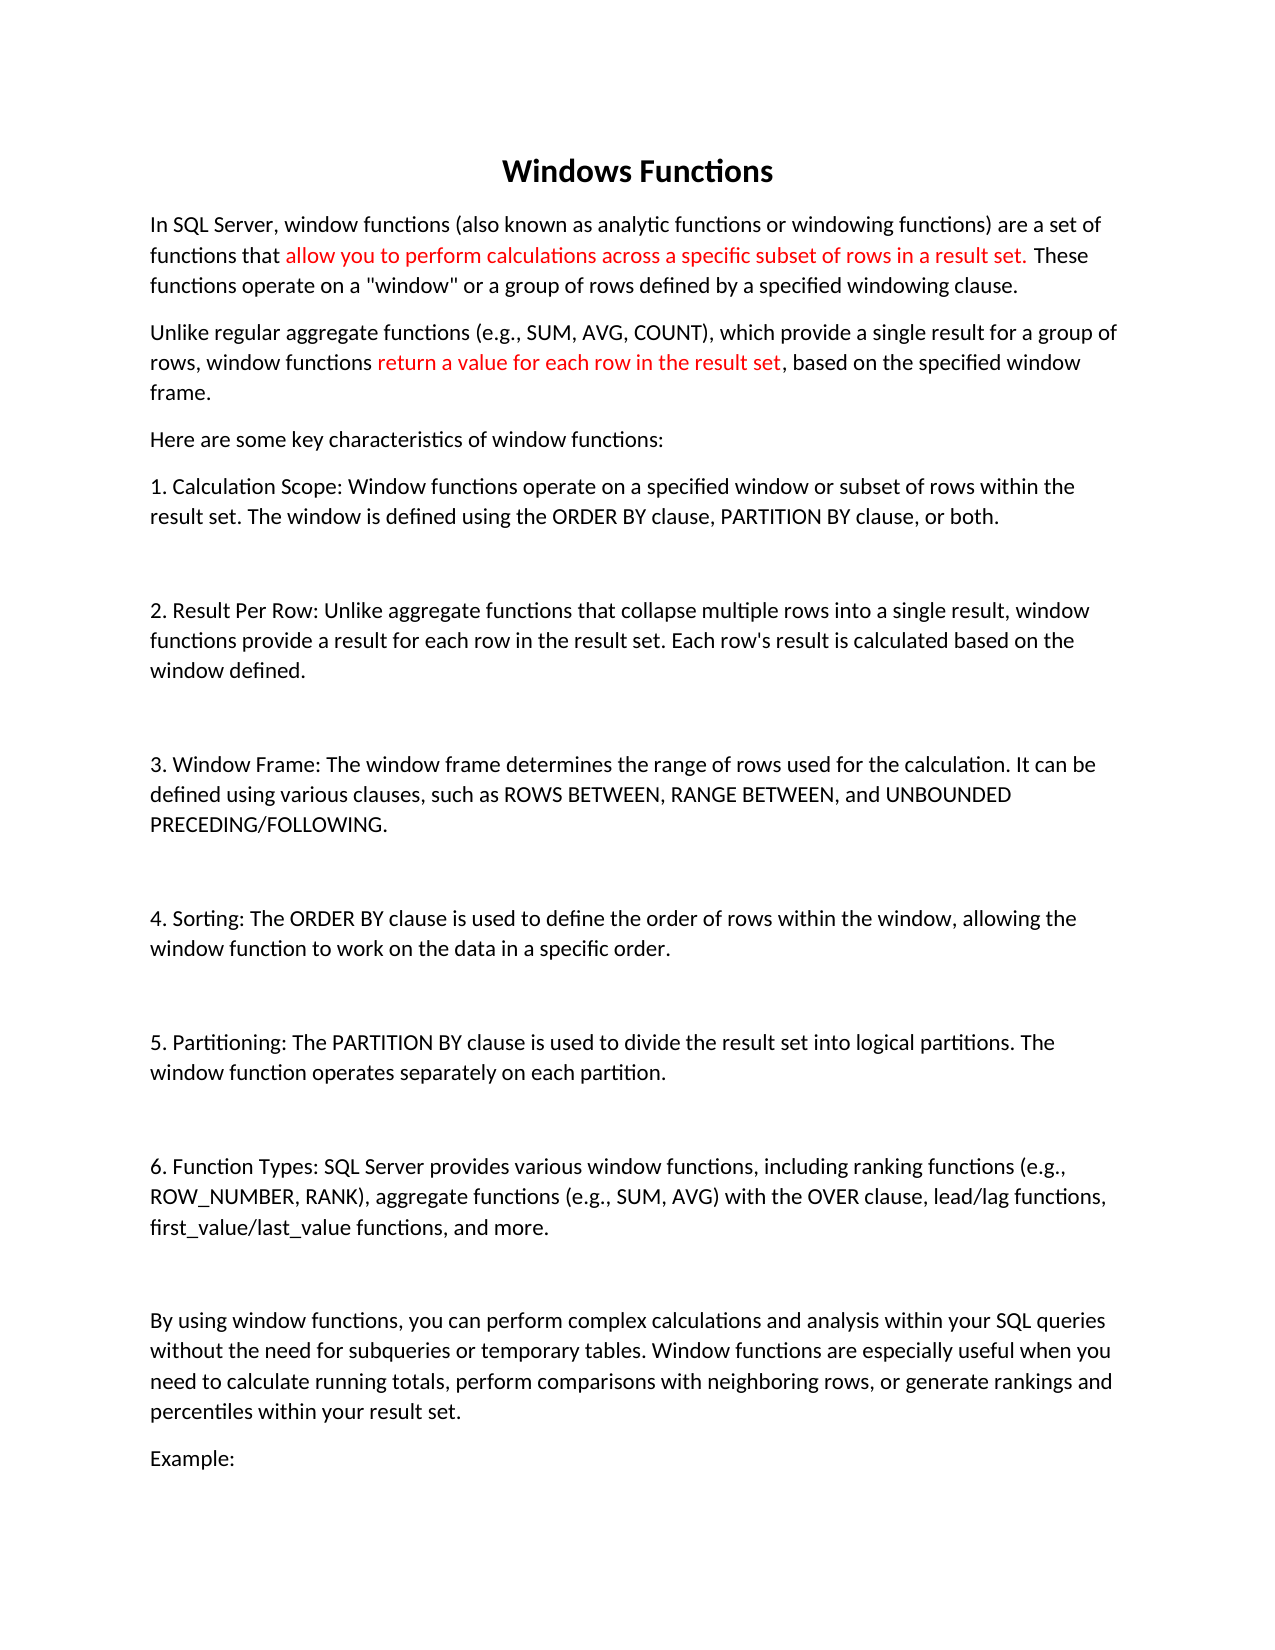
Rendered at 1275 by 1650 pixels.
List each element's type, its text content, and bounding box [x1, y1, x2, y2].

text 1. Calculation Scope: Window functions operate on a specified window or subset of rows within the result set. The window is defined using the ORDER BY clause, PARTITION BY clause, or both. [150, 472, 1125, 530]
text By using window functions, you can perform complex calculations and analysis within your SQL queries without the need for subqueries or temporary tables. Window functions are especially useful when you need to calculate running totals, perform comparisons with neighboring rows, or generate rankings and percentiles within your result set. [150, 1306, 1125, 1425]
text Windows Functions [150, 150, 1125, 191]
text 4. Sorting: The ORDER BY clause is used to define the order of rows within the window, allowing the window function to work on the data in a specific order. [150, 904, 1125, 963]
text 2. Result Per Row: Unlike aggregate functions that collapse multiple rows into a single result, window functions provide a result for each row in the result set. Each row's result is calculated based on the window defined. [150, 596, 1125, 684]
text 5. Partitioning: The PARTITION BY clause is used to divide the result set into logical partitions. The window function operates separately on each partition. [150, 1028, 1125, 1087]
text In SQL Server, window functions (also known as analytic functions or windowing functions) are a set of functions that allow you to perform calculations across a specific subset of rows in a result set. These functions operate on a "window" or a group of rows defined by a specified windowing clause. [150, 211, 1125, 299]
text 3. Window Frame: The window frame determines the range of rows used for the calculation. It can be defined using various clauses, such as ROWS BETWEEN, RANGE BETWEEN, and UNBOUNDED PRECEDING/FOLLOWING. [150, 750, 1125, 839]
text Unlike regular aggregate functions (e.g., SUM, AVG, COUNT), which provide a single result for a group of rows, window functions return a value for each row in the result set, based on the specified window frame. [150, 318, 1125, 406]
text Here are some key characteristics of window functions: [150, 425, 1125, 453]
text 6. Function Types: SQL Server provides various window functions, including ranking functions (e.g., ROW_NUMBER, RANK), aggregate functions (e.g., SUM, AVG) with the OVER clause, lead/lag functions, first_value/last_value functions, and more. [150, 1152, 1125, 1241]
text Example: [150, 1444, 1125, 1472]
